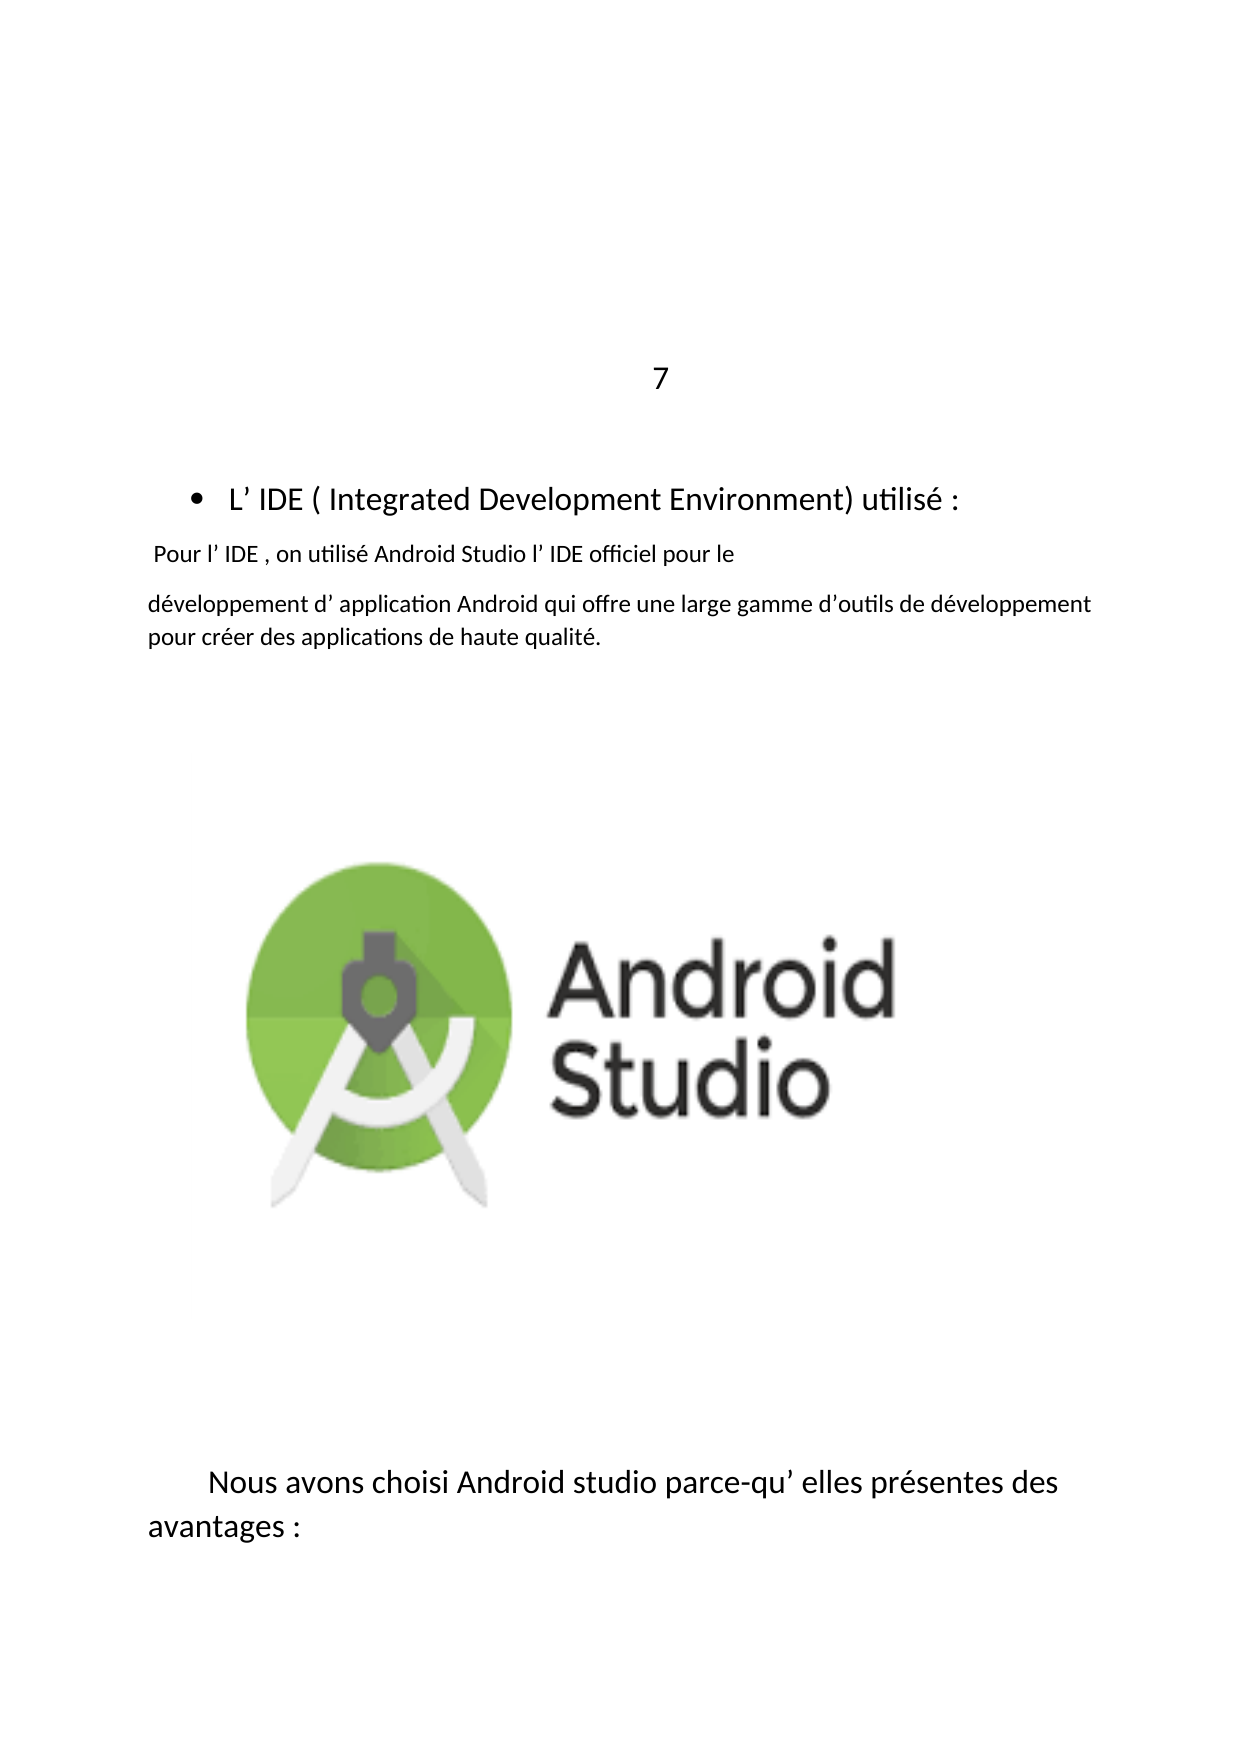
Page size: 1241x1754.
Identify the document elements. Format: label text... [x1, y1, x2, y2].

text développement d’ application Android qui offre une large gamme d’outils de développement pour créer des applications de haute qualité. [148, 588, 1093, 652]
picture [190, 753, 961, 1319]
text Nous avons choisi Android studio parce-qu’ elles présentes des avantages : [148, 1462, 1093, 1546]
list 7 [228, 357, 1093, 397]
list L’ IDE ( Integrated Development Environment) utilisé : [191, 478, 1093, 519]
text Pour l’ IDE , on utilisé Android Studio l’ IDE officiel pour le [148, 539, 1093, 569]
